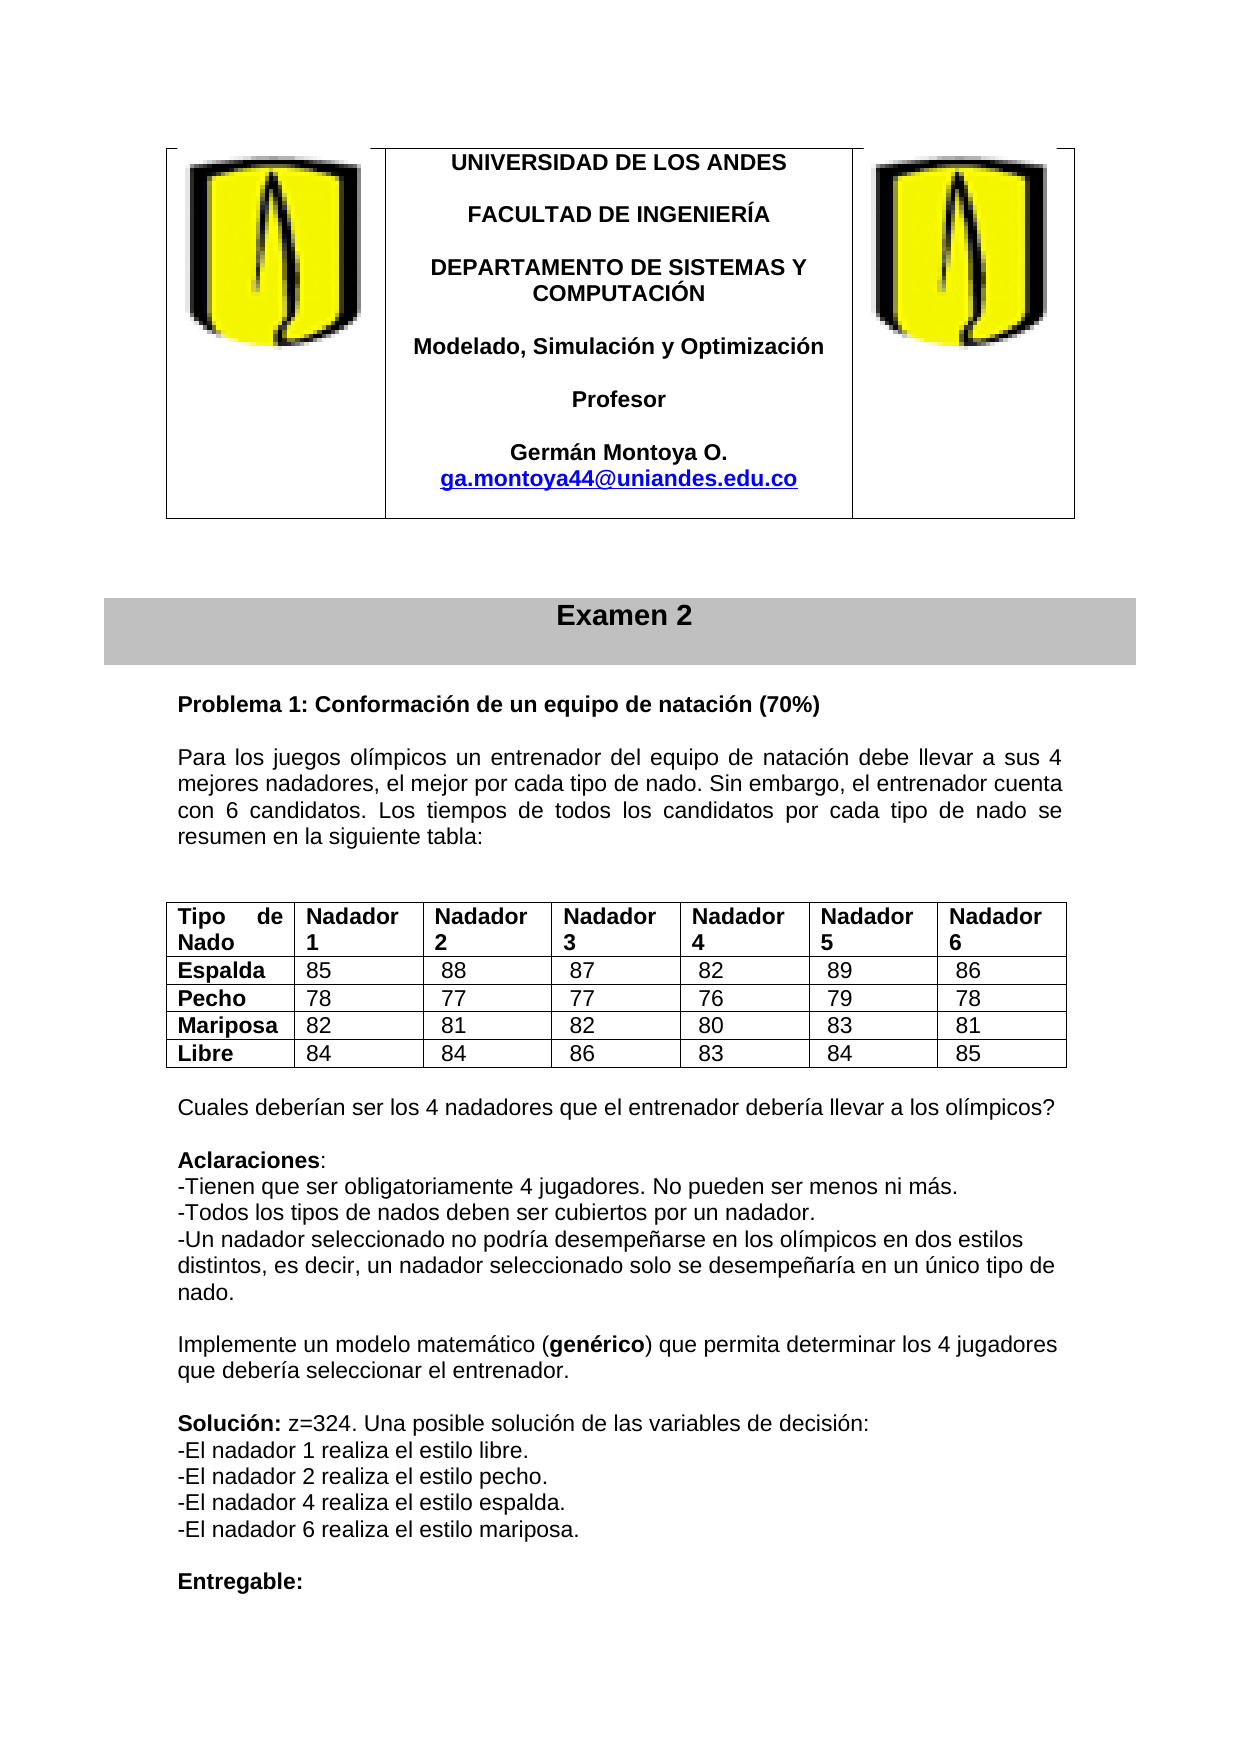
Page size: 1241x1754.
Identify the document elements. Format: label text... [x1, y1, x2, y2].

table_cell 76 [681, 985, 809, 1011]
table_cell 80 [681, 1012, 809, 1039]
text -El nadador 2 realiza el estilo pecho. [177, 1463, 1063, 1489]
table_header UNIVERSIDAD DE LOS ANDES FACULTAD DE INGENIERÍA DEPARTAMENTO DE SISTEMAS Y COMPUTACIÓN Modelado, Simulación y Optimización Profesor Germán Montoya O. ga.montoya44@uniandes.edu.co [386, 149, 852, 518]
table_cell 85 [295, 957, 423, 983]
table_cell 85 [938, 1040, 1066, 1067]
table_cell Pecho [167, 985, 294, 1011]
table_cell 81 [424, 1012, 551, 1039]
text -El nadador 4 realiza el estilo espalda. [177, 1489, 1063, 1516]
table_cell 86 [552, 1040, 680, 1067]
table_cell 78 [938, 985, 1066, 1011]
table_cell 87 [552, 957, 680, 983]
text Implemente un modelo matemático (genérico) que permita determinar los 4 jugadores que debería seleccionar el entrenador. [177, 1331, 1063, 1384]
table_cell 84 [424, 1040, 551, 1067]
table_header Nadador 2 [424, 903, 551, 956]
text Solución: z=324. Una posible solución de las variables de decisión: [177, 1410, 1063, 1437]
table_cell 77 [424, 985, 551, 1011]
table_cell 82 [552, 1012, 680, 1039]
table_header Nadador 1 [295, 903, 423, 956]
table_header Nadador 5 [810, 903, 937, 956]
table_cell 77 [552, 985, 680, 1011]
table_cell 82 [681, 957, 809, 983]
table_header Examen 2 [104, 598, 1136, 665]
table_cell 86 [938, 957, 1066, 983]
table_header [167, 149, 385, 518]
table_header [853, 149, 1074, 518]
table_cell 84 [295, 1040, 423, 1067]
text -El nadador 1 realiza el estilo libre. [177, 1437, 1063, 1463]
table_cell 88 [424, 957, 551, 983]
table_cell Mariposa [167, 1012, 294, 1039]
text Entregable: [177, 1568, 1063, 1595]
table_cell Espalda [167, 957, 294, 983]
table_header Tipo de Nado [167, 903, 294, 956]
table_header Nadador 6 [938, 903, 1066, 956]
text Para los juegos olímpicos un entrenador del equipo de natación debe llevar a sus 4 mejores nadadores, el mejor por cada tipo de nado. Sin embargo, el entrenador cuenta con 6 candidatos. Los tiempos de todos los candidatos por cada tipo de nado se resumen en la siguiente tabla: [177, 744, 1063, 849]
text -Un nadador seleccionado no podría desempeñarse en los olímpicos en dos estilos distintos, es decir, un nadador seleccionado solo se desempeñaría en un único tipo de nado. [177, 1226, 1063, 1305]
text -El nadador 6 realiza el estilo mariposa. [177, 1516, 1063, 1542]
table_cell 82 [295, 1012, 423, 1039]
table_cell 81 [938, 1012, 1066, 1039]
table_cell 84 [810, 1040, 937, 1067]
table_cell 78 [295, 985, 423, 1011]
table_header Nadador 4 [681, 903, 809, 956]
text Aclaraciones: [177, 1147, 1063, 1173]
table_cell 79 [810, 985, 937, 1011]
text -Todos los tipos de nados deben ser cubiertos por un nadador. [177, 1199, 1063, 1226]
table_cell Libre [167, 1040, 294, 1067]
text Cuales deberían ser los 4 nadadores que el entrenador debería llevar a los olímpicos? [177, 1094, 1063, 1120]
table_cell 89 [810, 957, 937, 983]
table_cell 83 [681, 1040, 809, 1067]
text -Tienen que ser obligatoriamente 4 jugadores. No pueden ser menos ni más. [177, 1173, 1063, 1199]
text Problema 1: Conformación de un equipo de natación (70%) [177, 691, 1063, 717]
table_header Nadador 3 [552, 903, 680, 956]
table_cell 83 [810, 1012, 937, 1039]
